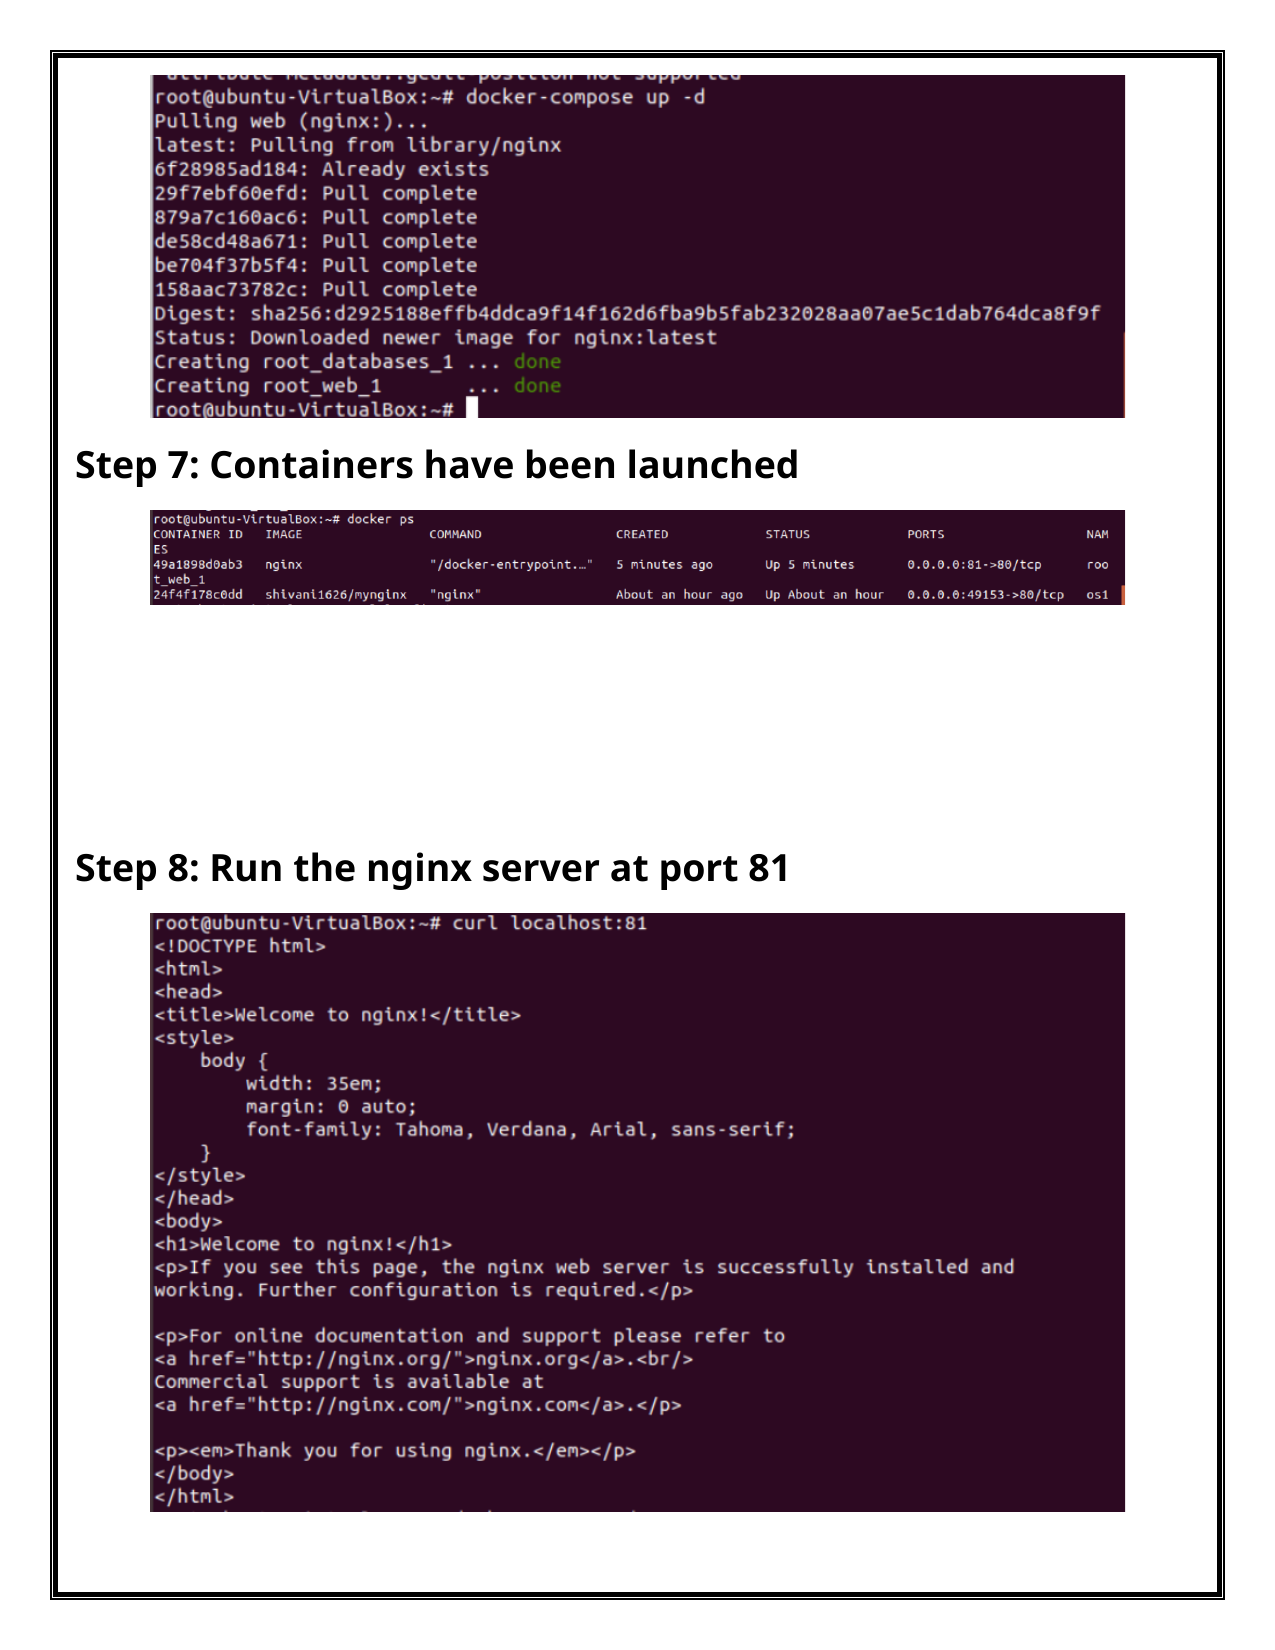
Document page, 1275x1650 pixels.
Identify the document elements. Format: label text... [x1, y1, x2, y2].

text Step 8: Run the nginx server at port 81 [75, 841, 1200, 892]
text Step 7: Containers have been launched [75, 438, 1200, 489]
picture [150, 75, 1125, 418]
picture [150, 510, 1125, 605]
picture [150, 913, 1125, 1512]
